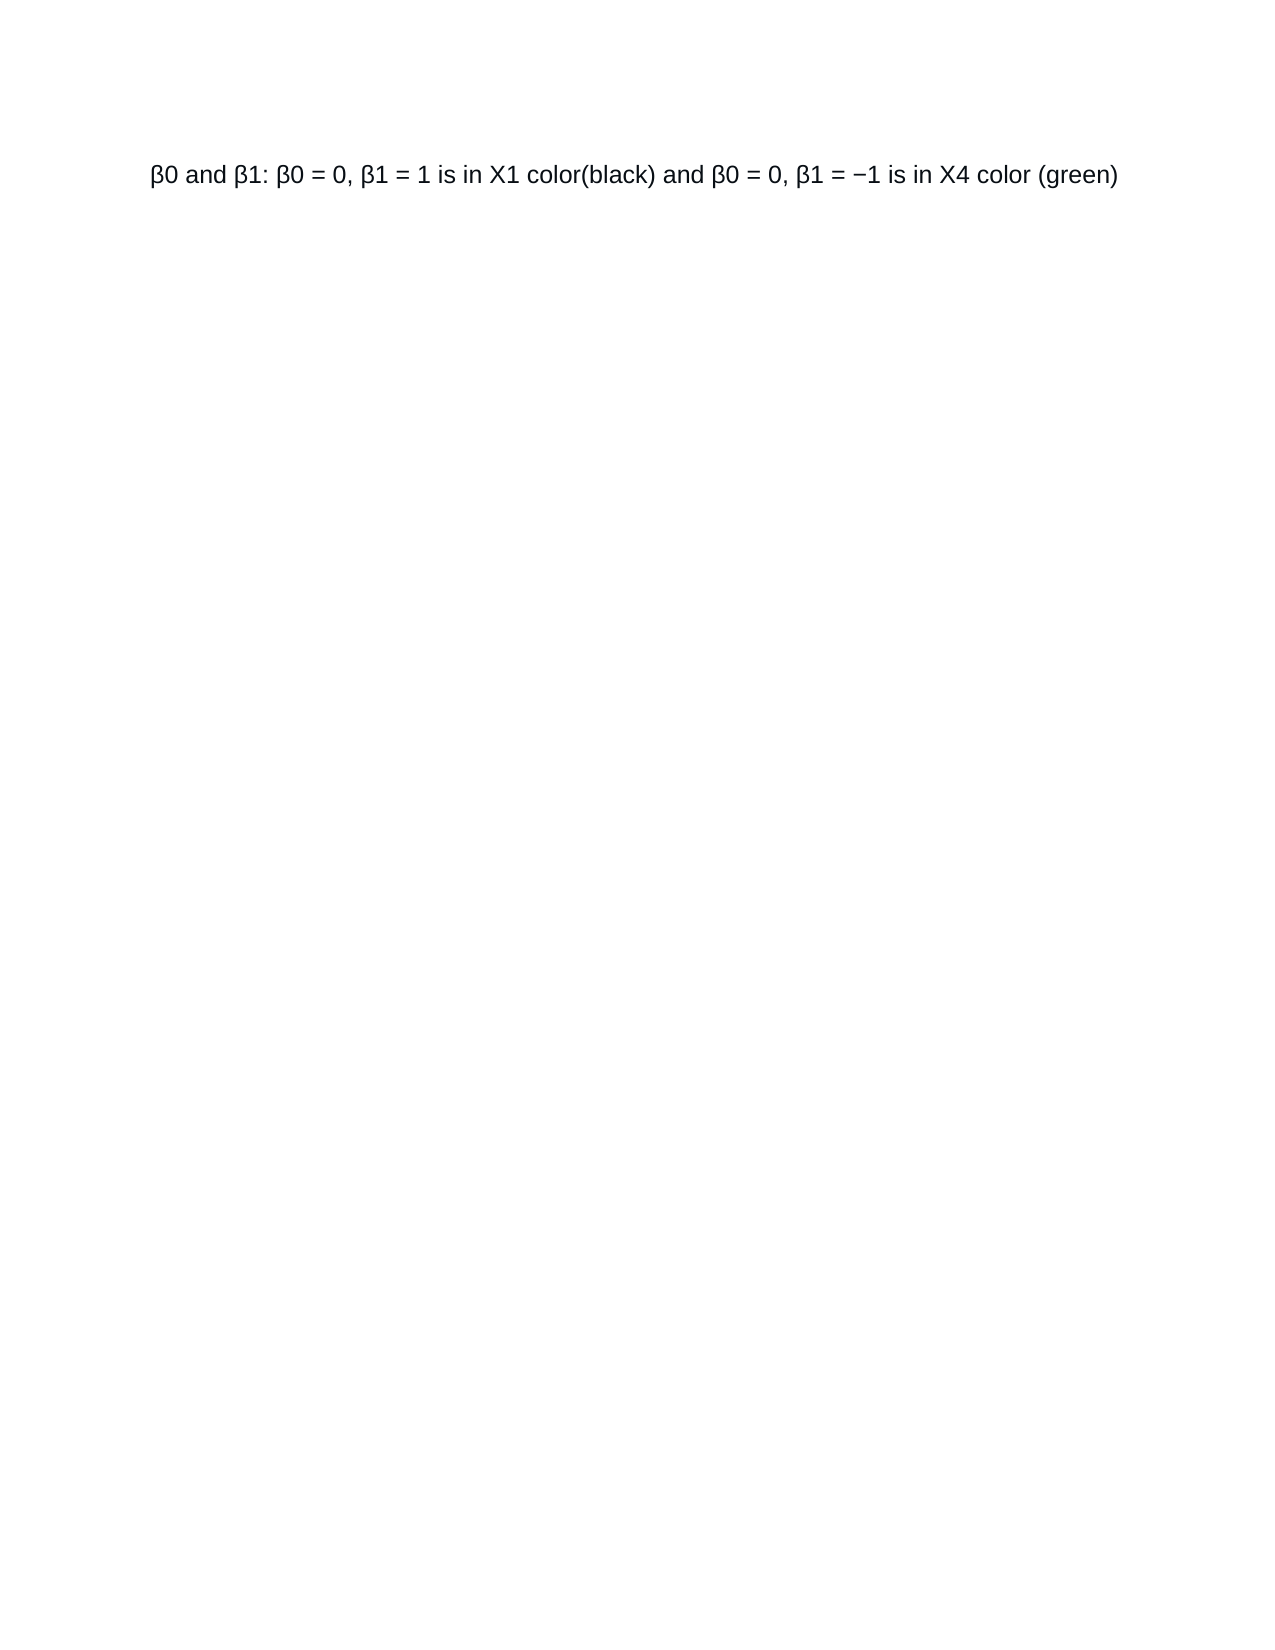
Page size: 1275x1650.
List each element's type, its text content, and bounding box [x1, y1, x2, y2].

text β0 and β1: β0 = 0, β1 = 1 is in X1 color(black) and β0 = 0, β1 = −1 is in X4 color (green) [150, 150, 1125, 189]
